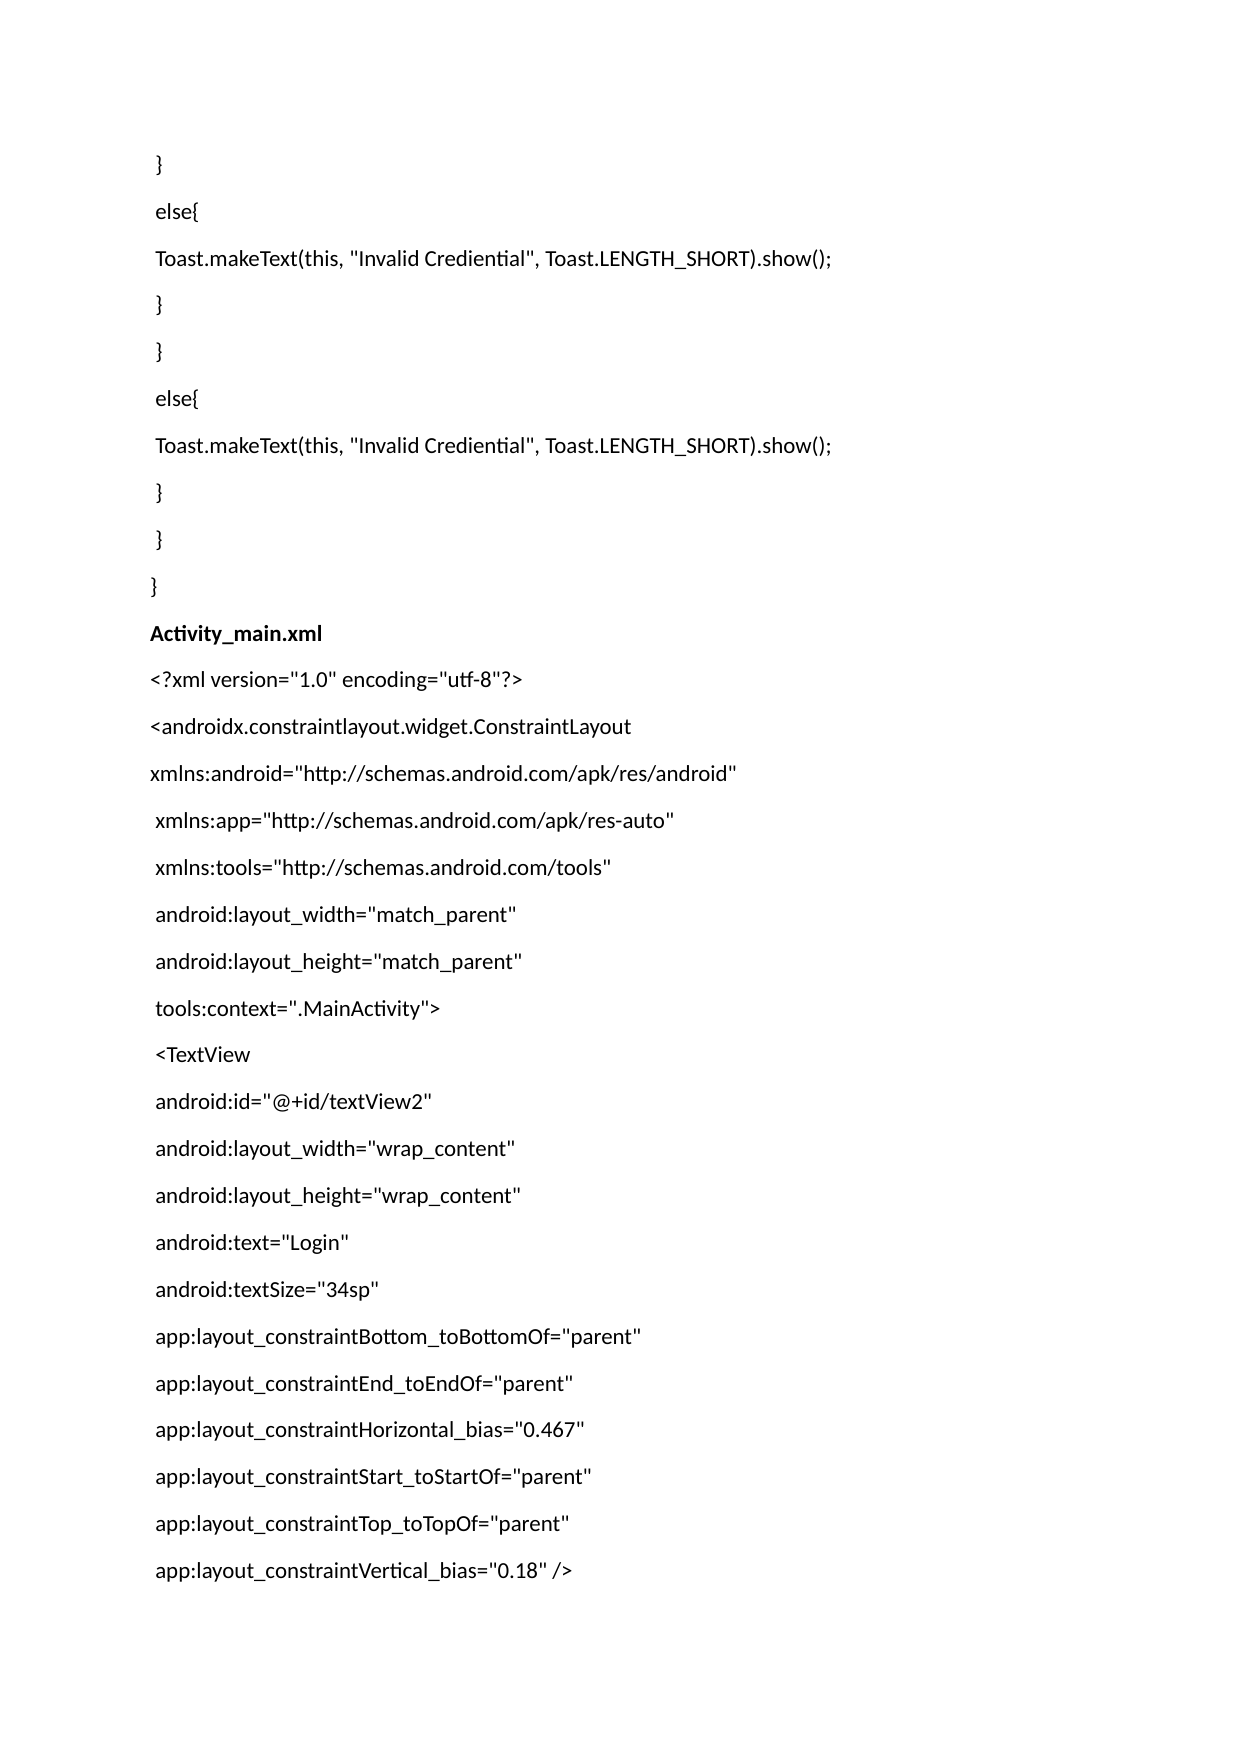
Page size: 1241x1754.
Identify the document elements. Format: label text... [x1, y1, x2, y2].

text <TextView [150, 1041, 1090, 1069]
text android:layout_height="match_parent" [150, 947, 1090, 975]
text app:layout_constraintBottom_toBottomOf="parent" [150, 1322, 1090, 1350]
text Toast.makeText(this, "Invalid Crediential", Toast.LENGTH_SHORT).show(); [150, 244, 1090, 272]
text Activity_main.xml [150, 619, 1090, 647]
text } [150, 337, 1090, 366]
text } [150, 572, 1090, 600]
text } [150, 150, 1090, 178]
text app:layout_constraintVertical_bias="0.18" /> [150, 1556, 1090, 1584]
text android:text="Login" [150, 1228, 1090, 1256]
text } [150, 478, 1090, 506]
text <?xml version="1.0" encoding="utf-8"?> [150, 666, 1090, 694]
text app:layout_constraintHorizontal_bias="0.467" [150, 1416, 1090, 1444]
text tools:context=".MainActivity"> [150, 994, 1090, 1022]
text <androidx.constraintlayout.widget.ConstraintLayout [150, 712, 1090, 741]
text Toast.makeText(this, "Invalid Crediential", Toast.LENGTH_SHORT).show(); [150, 431, 1090, 459]
text xmlns:tools="http://schemas.android.com/tools" [150, 853, 1090, 881]
text xmlns:android="http://schemas.android.com/apk/res/android" [150, 759, 1090, 787]
text else{ [150, 197, 1090, 225]
text } [150, 525, 1090, 553]
text app:layout_constraintTop_toTopOf="parent" [150, 1509, 1090, 1537]
text app:layout_constraintStart_toStartOf="parent" [150, 1462, 1090, 1491]
text android:layout_width="wrap_content" [150, 1134, 1090, 1162]
text android:layout_width="match_parent" [150, 900, 1090, 928]
text android:layout_height="wrap_content" [150, 1181, 1090, 1209]
text android:textSize="34sp" [150, 1275, 1090, 1303]
text app:layout_constraintEnd_toEndOf="parent" [150, 1369, 1090, 1397]
text } [150, 291, 1090, 319]
text android:id="@+id/textView2" [150, 1087, 1090, 1116]
text xmlns:app="http://schemas.android.com/apk/res-auto" [150, 806, 1090, 834]
text else{ [150, 384, 1090, 412]
